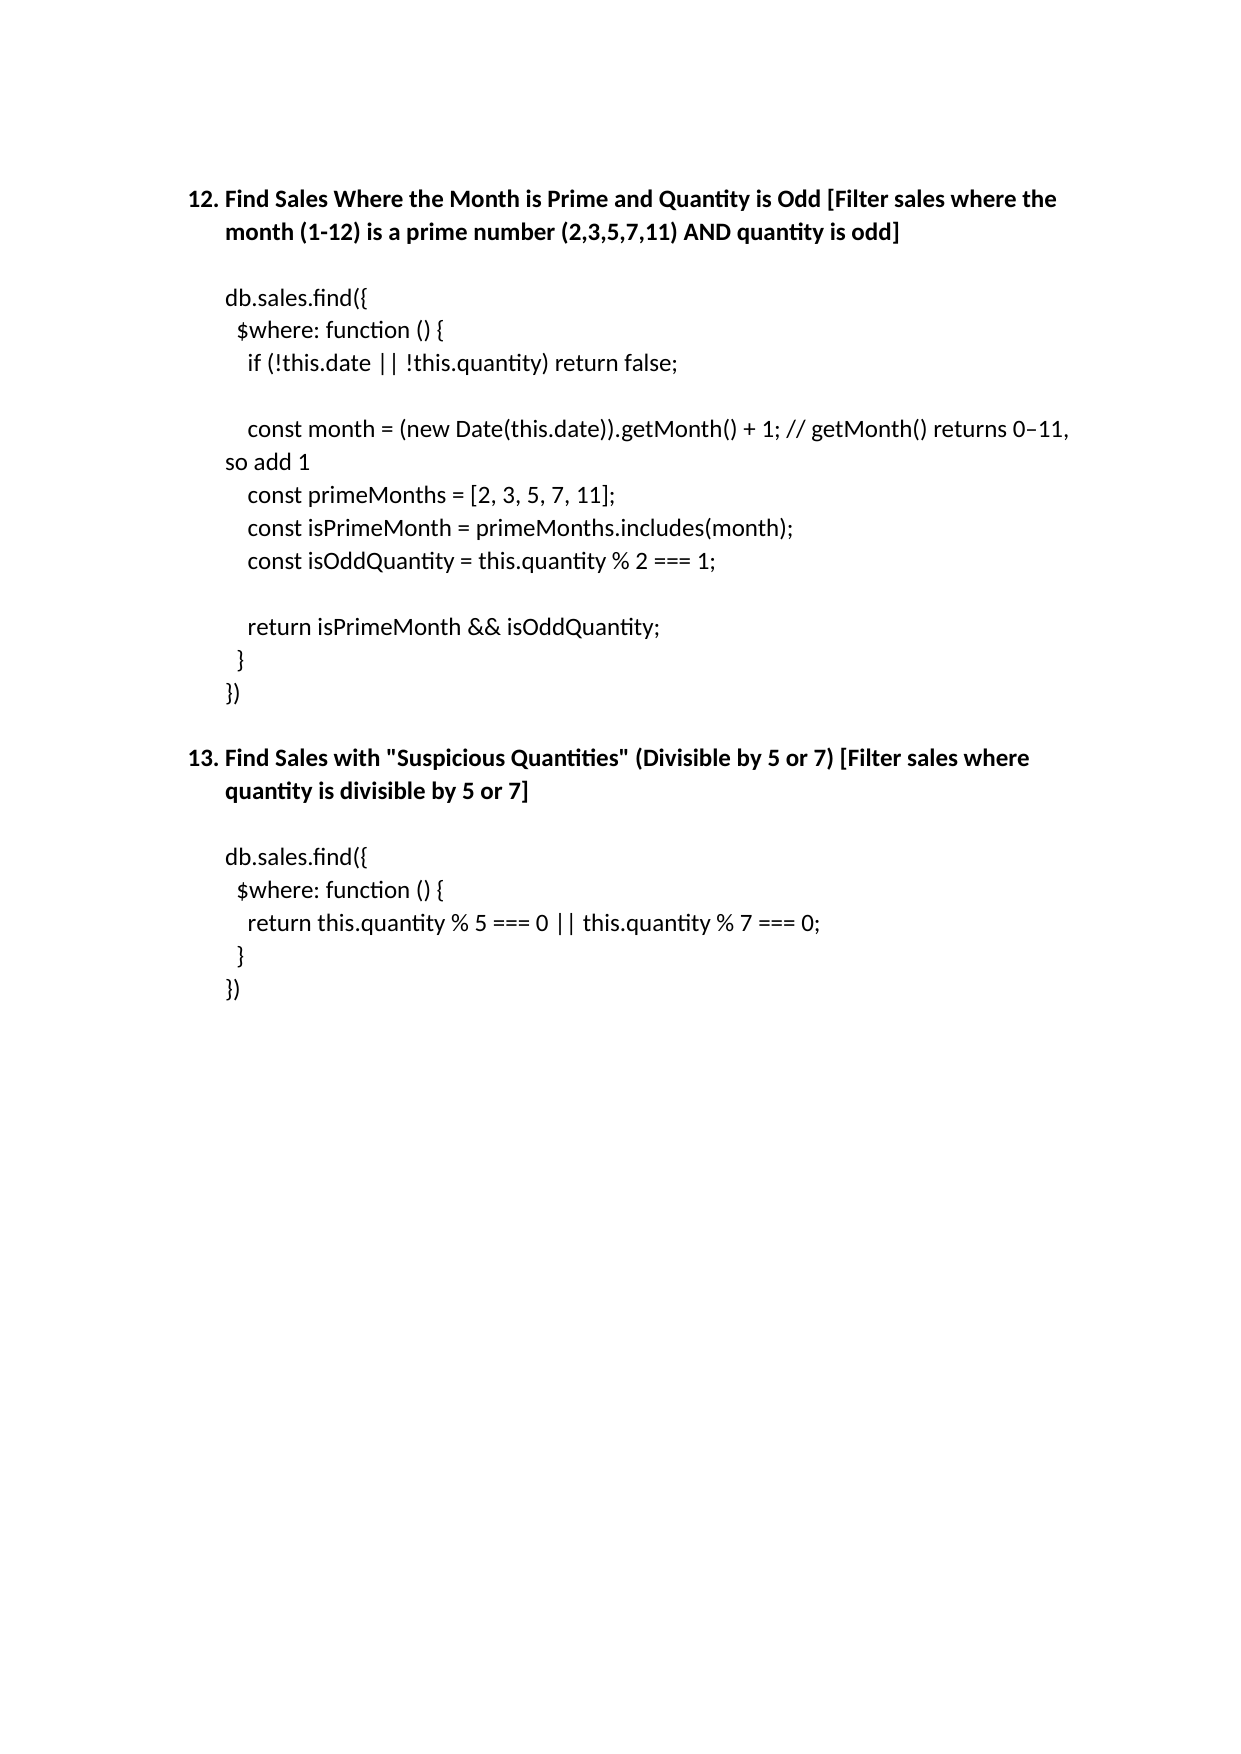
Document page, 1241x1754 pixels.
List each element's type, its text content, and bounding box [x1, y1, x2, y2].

list } [225, 644, 1090, 674]
list return isPrimeMonth && isOddQuantity; [225, 611, 1090, 641]
list $where: function () { [225, 314, 1090, 345]
list const month = (new Date(this.date)).getMonth() + 1; // getMonth() returns 0–11, so add 1 [225, 413, 1090, 477]
list const isOddQuantity = this.quantity % 2 === 1; [225, 545, 1090, 576]
list $where: function () { [225, 874, 1090, 905]
list db.sales.find({ [225, 282, 1090, 312]
list const primeMonths = [2, 3, 5, 7, 11]; [225, 479, 1090, 510]
list if (!this.date || !this.quantity) return false; [225, 347, 1090, 378]
list return this.quantity % 5 === 0 || this.quantity % 7 === 0; [225, 907, 1090, 938]
list Find Sales with "Suspicious Quantities" (Divisible by 5 or 7) [Filter sales where quantity is divisible by 5 or 7] [187, 742, 1090, 806]
list }) [225, 677, 1090, 707]
list } [225, 940, 1090, 971]
list Find Sales Where the Month is Prime and Quantity is Odd [Filter sales where the month (1-12) is a prime number (2,3,5,7,11) AND quantity is odd] [187, 183, 1090, 246]
list }) [225, 973, 1090, 1003]
list const isPrimeMonth = primeMonths.includes(month); [225, 512, 1090, 543]
list db.sales.find({ [225, 841, 1090, 872]
